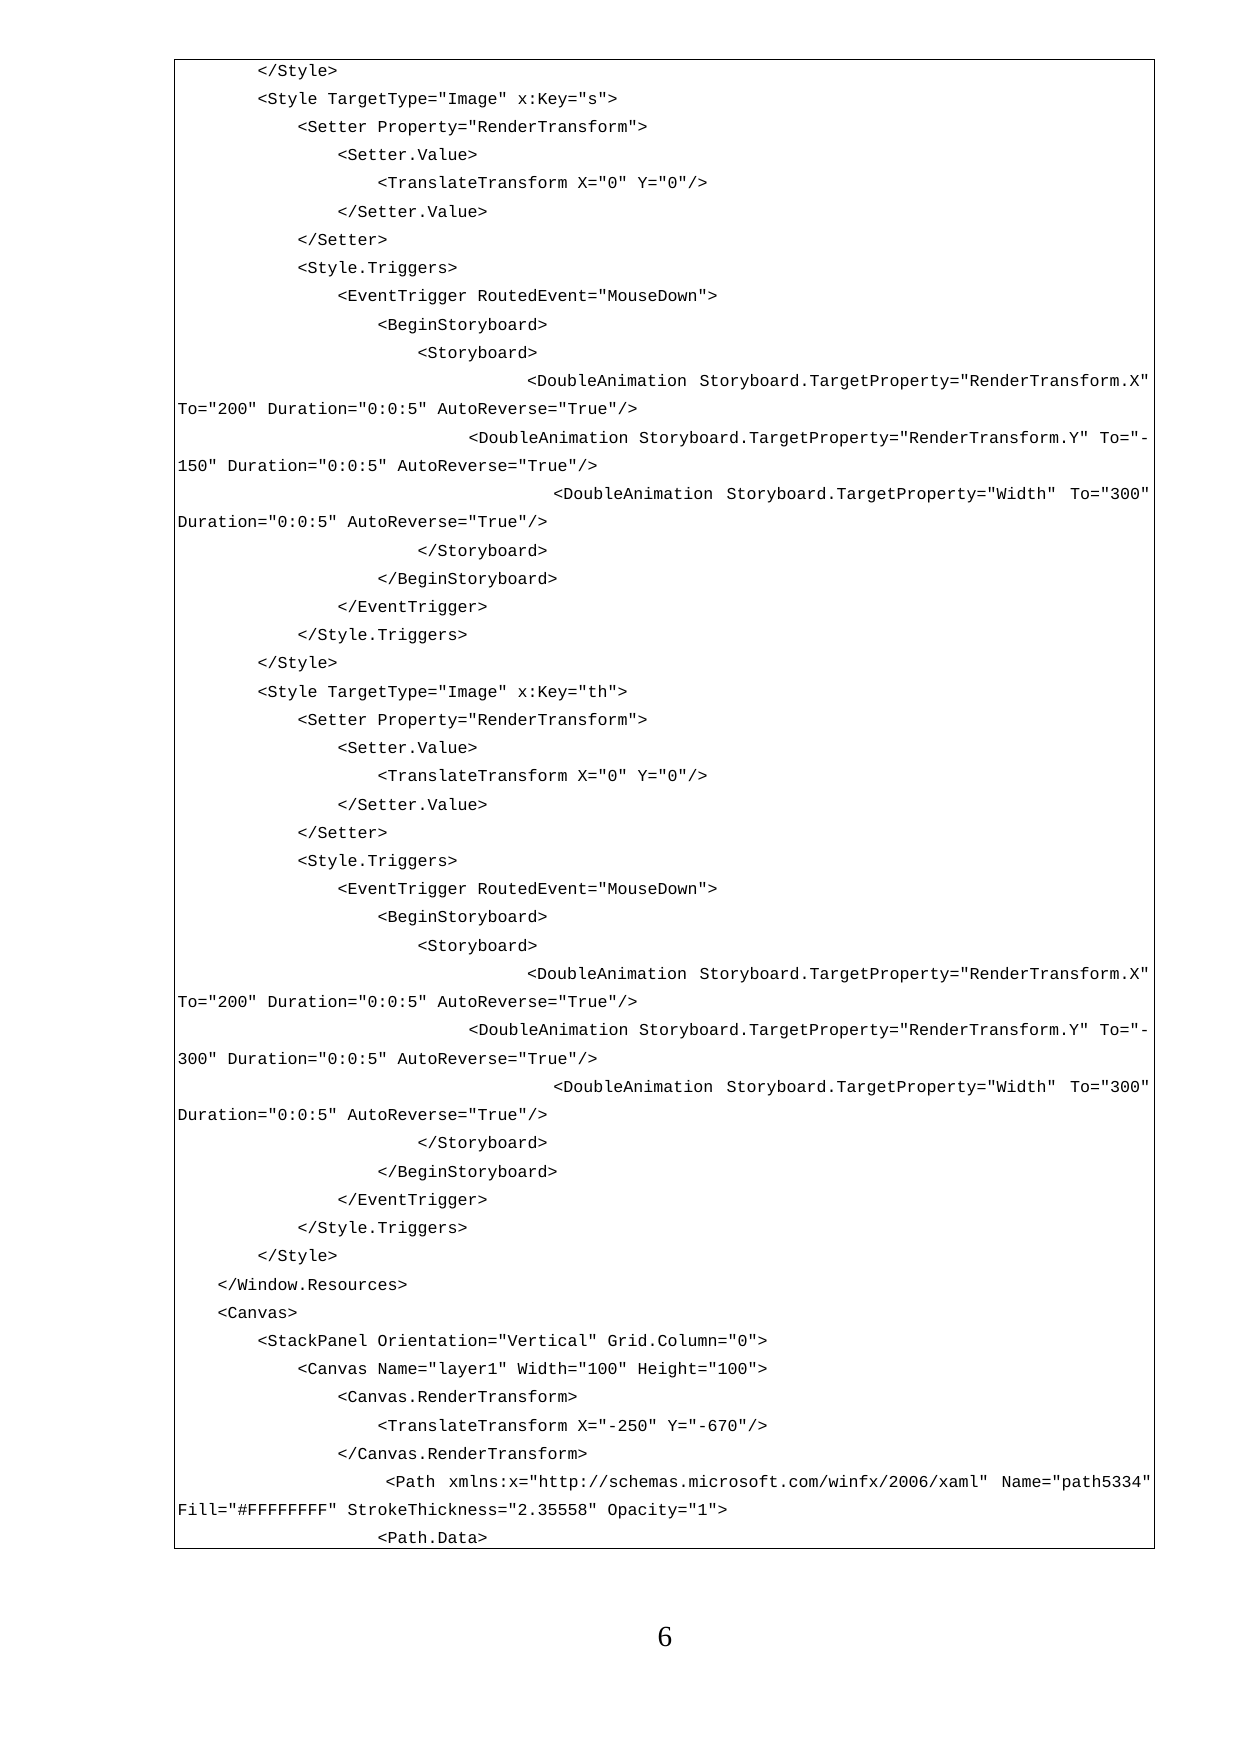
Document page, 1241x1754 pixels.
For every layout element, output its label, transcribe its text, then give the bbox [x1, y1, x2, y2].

text </Style> [175, 652, 1154, 674]
text <DoubleAnimation Storyboard.TargetProperty="Width" To="300" Duration="0:0:5" AutoReverse="True"/> [175, 1075, 1154, 1126]
text <DoubleAnimation Storyboard.TargetProperty="Width" To="300" Duration="0:0:5" AutoReverse="True"/> [175, 482, 1154, 533]
text </BeginStoryboard> [175, 1160, 1154, 1182]
text <Setter Property="RenderTransform"> [175, 116, 1154, 137]
text </Setter> [175, 228, 1154, 250]
text <Path xmlns:x="http://schemas.microsoft.com/winfx/2006/xaml" Name="path5334" Fill="#FFFFFFFF" StrokeThickness="2.35558" Opacity="1"> [175, 1471, 1154, 1521]
text </Canvas.RenderTransform> [175, 1442, 1154, 1464]
text </EventTrigger> [175, 595, 1154, 617]
text </Storyboard> [175, 1132, 1154, 1154]
text <DoubleAnimation Storyboard.TargetProperty="RenderTransform.Y" To="-150" Duration="0:0:5" AutoReverse="True"/> [175, 426, 1154, 476]
text <BeginStoryboard> [175, 313, 1154, 335]
text <Style TargetType="Image" x:Key="th"> [175, 680, 1154, 702]
text <EventTrigger RoutedEvent="MouseDown"> [175, 285, 1154, 307]
text </EventTrigger> [175, 1188, 1154, 1210]
text <TranslateTransform X="-250" Y="-670"/> [175, 1414, 1154, 1436]
text </Window.Resources> [175, 1273, 1154, 1295]
text <Setter Property="RenderTransform"> [175, 708, 1154, 730]
text </BeginStoryboard> [175, 567, 1154, 589]
text <Setter.Value> [175, 144, 1154, 166]
text <TranslateTransform X="0" Y="0"/> [175, 172, 1154, 194]
text <DoubleAnimation Storyboard.TargetProperty="RenderTransform.Y" To="-300" Duration="0:0:5" AutoReverse="True"/> [175, 1019, 1154, 1069]
text </Setter.Value> [175, 793, 1154, 815]
text <Setter.Value> [175, 737, 1154, 758]
text <Storyboard> [175, 934, 1154, 956]
text <TranslateTransform X="0" Y="0"/> [175, 765, 1154, 787]
text <BeginStoryboard> [175, 906, 1154, 928]
text </Setter.Value> [175, 200, 1154, 222]
text <DoubleAnimation Storyboard.TargetProperty="RenderTransform.X" To="200" Duration="0:0:5" AutoReverse="True"/> [175, 369, 1154, 420]
text <Style.Triggers> [175, 257, 1154, 279]
text <Canvas.RenderTransform> [175, 1386, 1154, 1408]
text </Style> [175, 1245, 1154, 1267]
text <StackPanel Orientation="Vertical" Grid.Column="0"> [175, 1329, 1154, 1351]
text <Canvas> [175, 1301, 1154, 1323]
text </Setter> [175, 821, 1154, 843]
text <Style.Triggers> [175, 849, 1154, 871]
text <EventTrigger RoutedEvent="MouseDown"> [175, 878, 1154, 900]
text <Path.Data> [175, 1527, 1154, 1548]
text </Style> [175, 60, 1154, 81]
text <DoubleAnimation Storyboard.TargetProperty="RenderTransform.X" To="200" Duration="0:0:5" AutoReverse="True"/> [175, 962, 1154, 1013]
text <Canvas Name="layer1" Width="100" Height="100"> [175, 1358, 1154, 1379]
text <Style TargetType="Image" x:Key="s"> [175, 87, 1154, 109]
text </Storyboard> [175, 539, 1154, 561]
text <Storyboard> [175, 341, 1154, 363]
text </Style.Triggers> [175, 1216, 1154, 1238]
text </Style.Triggers> [175, 624, 1154, 646]
